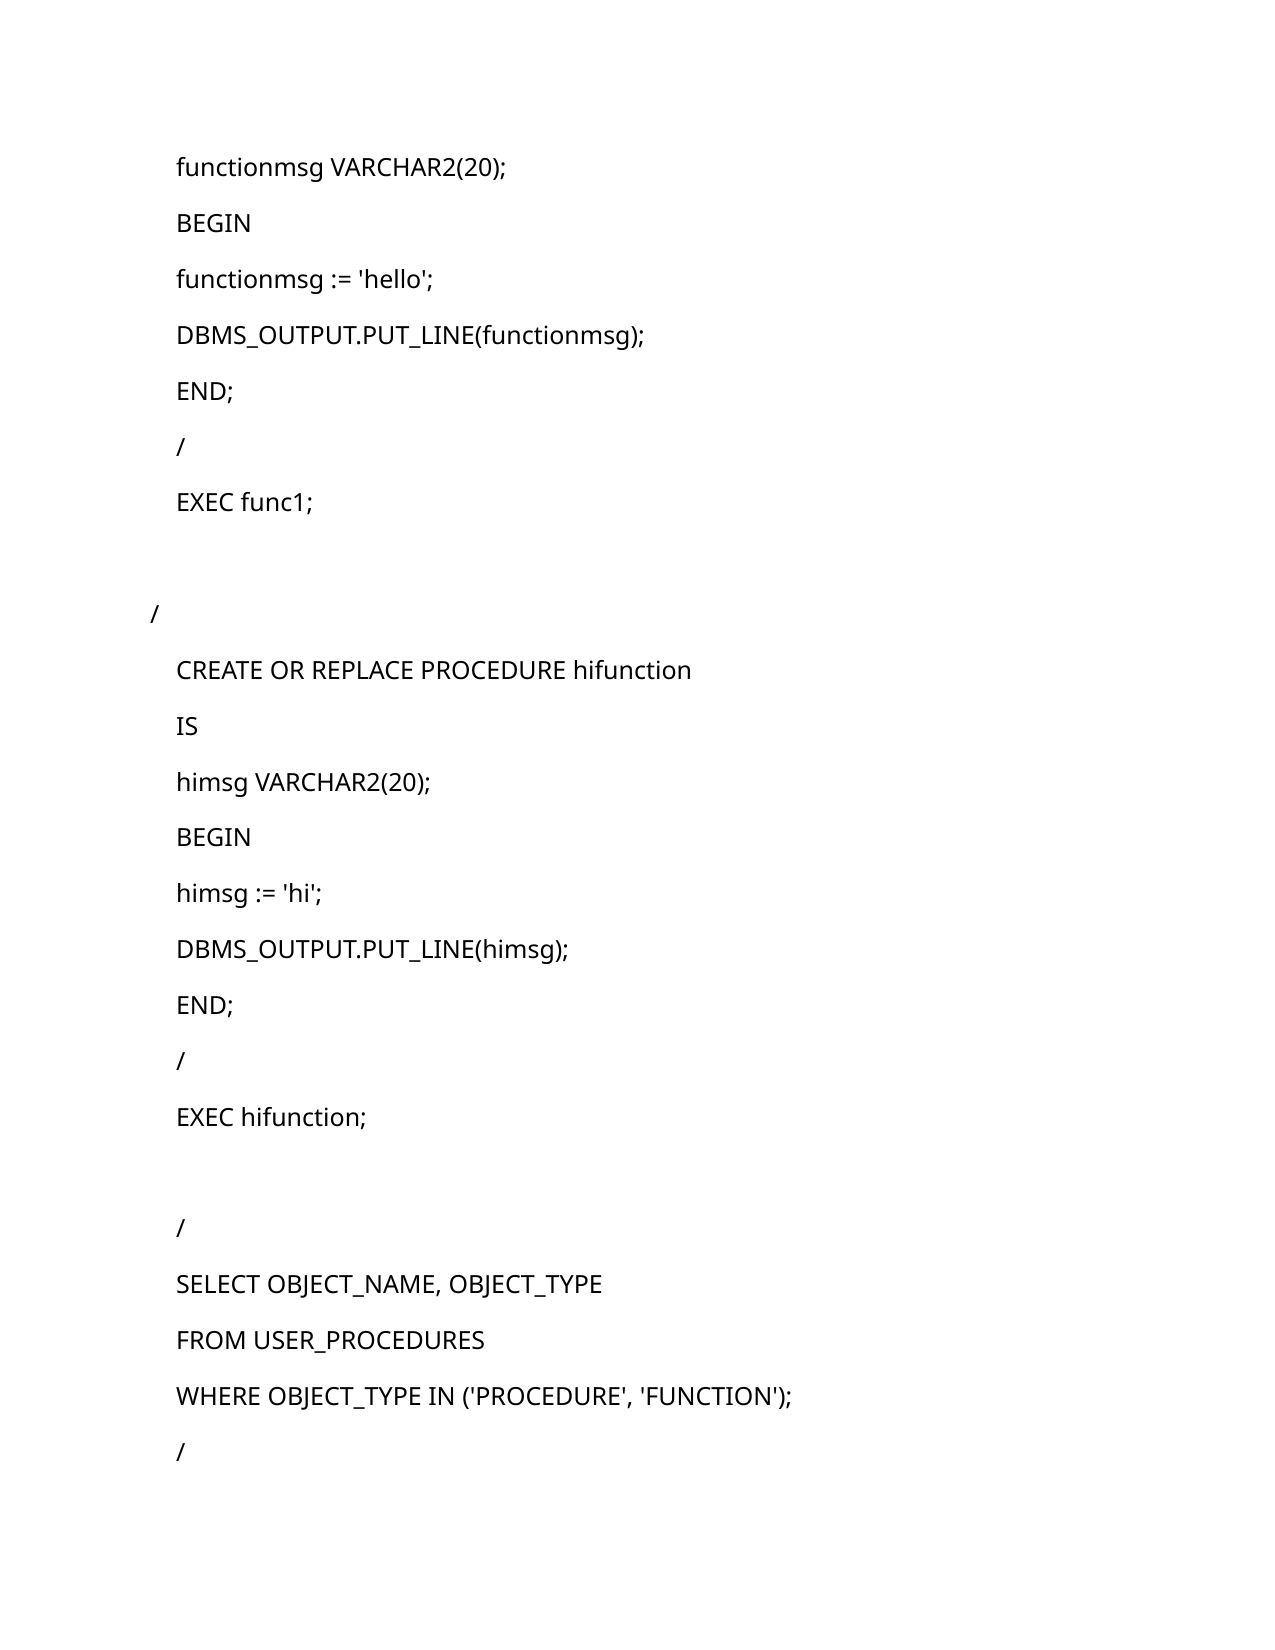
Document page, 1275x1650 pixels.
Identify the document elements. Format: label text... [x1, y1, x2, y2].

text EXEC hifunction; [150, 1099, 1125, 1133]
text / [150, 429, 1125, 463]
text himsg VARCHAR2(20); [150, 764, 1125, 798]
text BEGIN [150, 820, 1125, 854]
text functionmsg VARCHAR2(20); [150, 150, 1125, 184]
text IS [150, 708, 1125, 742]
text END; [150, 373, 1125, 407]
text DBMS_OUTPUT.PUT_LINE(himsg); [150, 932, 1125, 966]
text SELECT OBJECT_NAME, OBJECT_TYPE [150, 1267, 1125, 1301]
text EXEC func1; [150, 485, 1125, 519]
text BEGIN [150, 206, 1125, 240]
text / [150, 597, 1125, 631]
text END; [150, 987, 1125, 1022]
text DBMS_OUTPUT.PUT_LINE(functionmsg); [150, 317, 1125, 352]
text WHERE OBJECT_TYPE IN ('PROCEDURE', 'FUNCTION'); [150, 1378, 1125, 1412]
text functionmsg := 'hello'; [150, 262, 1125, 296]
text / [150, 1211, 1125, 1245]
text CREATE OR REPLACE PROCEDURE hifunction [150, 652, 1125, 687]
text FROM USER_PROCEDURES [150, 1322, 1125, 1357]
text / [150, 1434, 1125, 1468]
text / [150, 1043, 1125, 1077]
text himsg := 'hi'; [150, 876, 1125, 910]
